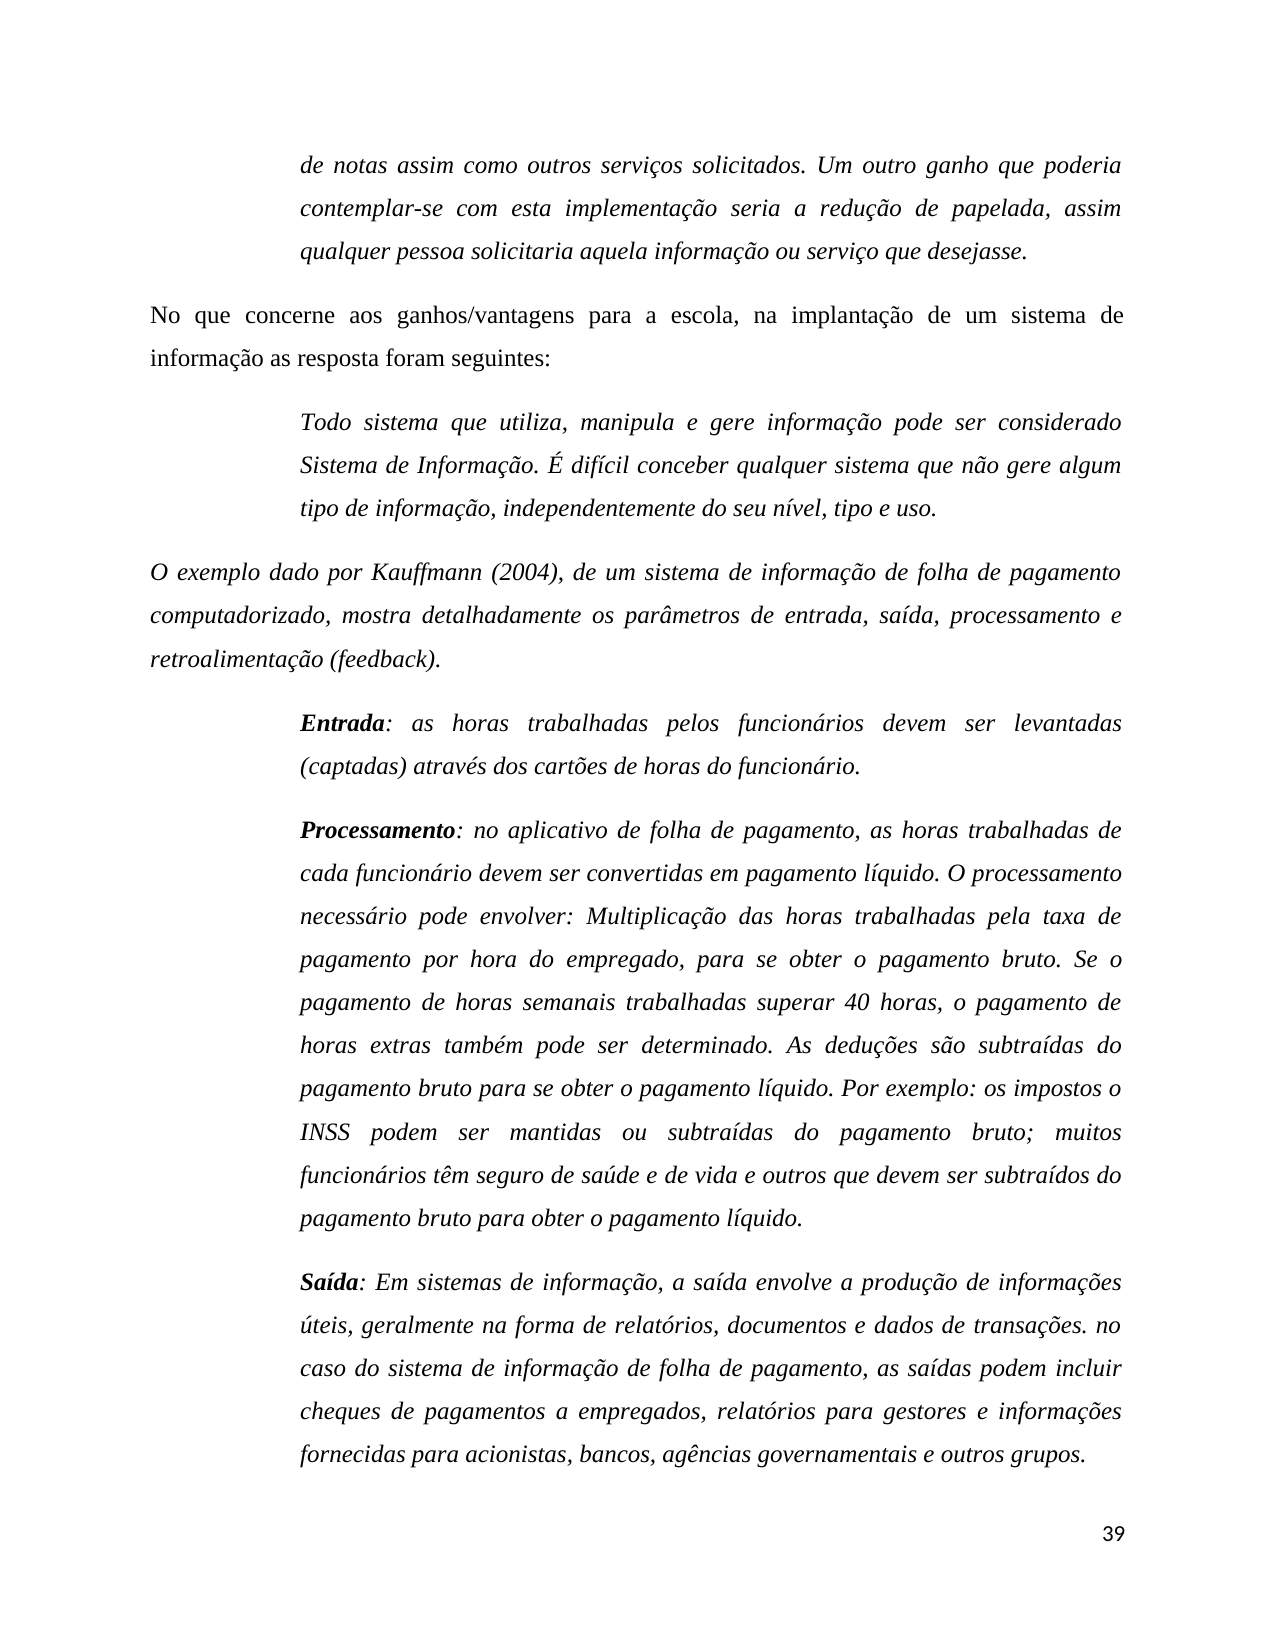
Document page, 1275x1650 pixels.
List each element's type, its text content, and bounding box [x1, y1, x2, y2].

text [300, 150, 1125, 265]
text Entrada: as horas trabalhadas pelos funcionários devem ser levantadas (captadas) através dos cartões de horas do funcionário. [300, 708, 1125, 779]
text No que concerne aos ganhos/vantagens para a escola, na implantação de um sistema de informação as resposta foram seguintes: [150, 300, 1125, 372]
text Todo sistema que utiliza, manipula e gere informação pode ser considerado Sistema de Informação. É difícil conceber qualquer sistema que não gere algum tipo de informação, independentemente do seu nível, tipo e uso. [300, 407, 1125, 522]
text Saída: Em sistemas de informação, a saída envolve a produção de informações úteis, geralmente na forma de relatórios, documentos e dados de transações. no caso do sistema de informação de folha de pagamento, as saídas podem incluir cheques de pagamentos a empregados, relatórios para gestores e informações fornecidas para acionistas, bancos, agências governamentais e outros grupos. [300, 1267, 1125, 1468]
text O exemplo dado por Kauffmann (2004), de um sistema de informação de folha de pagamento computadorizado, mostra detalhadamente os parâmetros de entrada, saída, processamento e retroalimentação (feedback). [150, 557, 1125, 672]
text Processamento: no aplicativo de folha de pagamento, as horas trabalhadas de cada funcionário devem ser convertidas em pagamento líquido. O processamento necessário pode envolver: Multiplicação das horas trabalhadas pela taxa de pagamento por hora do empregado, para se obter o pagamento bruto. Se o pagamento de horas semanais trabalhadas superar 40 horas, o pagamento de horas extras também pode ser determinado. As deduções são subtraídas do pagamento bruto para se obter o pagamento líquido. Por exemplo: os impostos o INSS podem ser mantidas ou subtraídas do pagamento bruto; muitos funcionários têm seguro de saúde e de vida e outros que devem ser subtraídos do pagamento bruto para obter o pagamento líquido. [300, 815, 1125, 1232]
